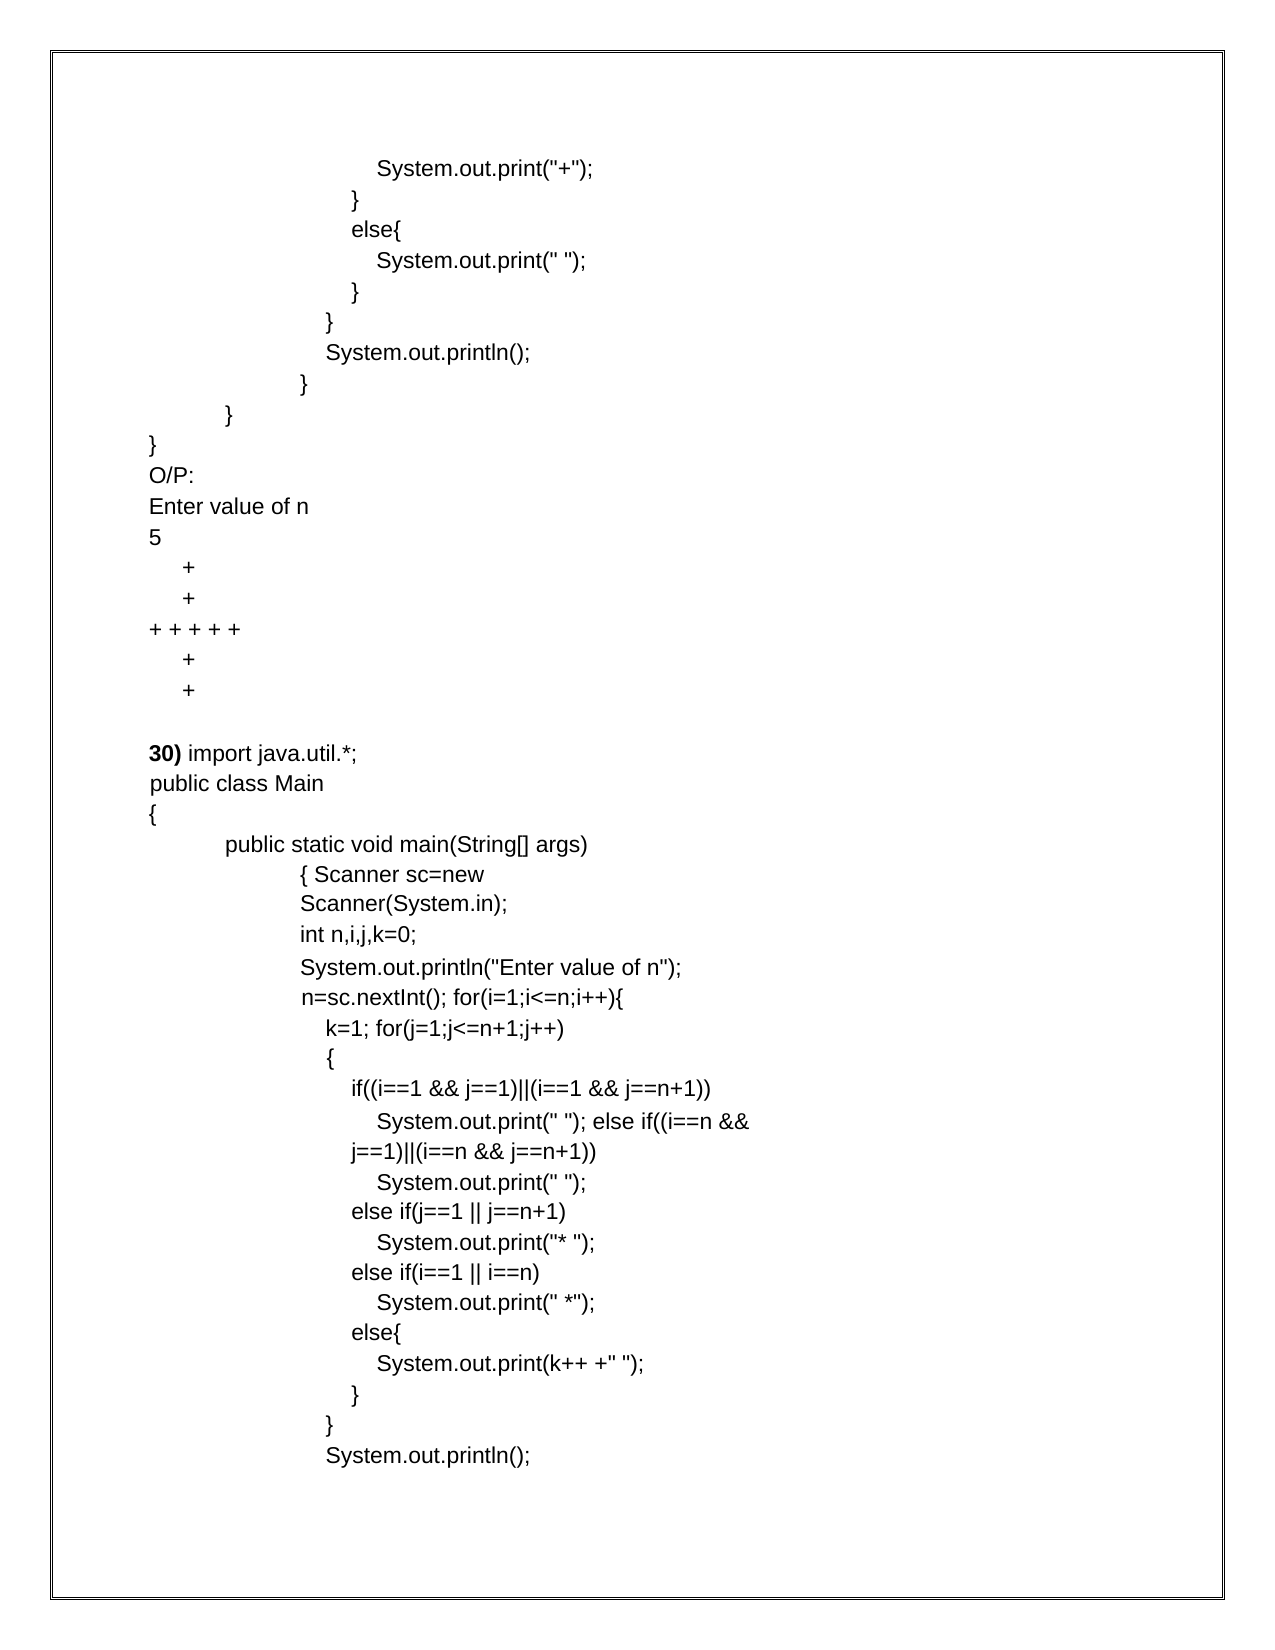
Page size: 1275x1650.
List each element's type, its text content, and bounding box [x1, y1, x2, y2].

text } [351, 186, 685, 212]
text } [325, 308, 685, 335]
text Enter value of n [148, 493, 685, 519]
text } [148, 431, 685, 458]
text System.out.print(" "); else if((i==n && j==1)||(i==n && j==n+1)) [351, 1108, 759, 1164]
text System.out.println(); [325, 1442, 685, 1468]
text System.out.print("+"); [376, 155, 685, 181]
text + [182, 554, 685, 581]
text int n,i,j,k=0; [300, 921, 685, 947]
text System.out.print(" "); [172, 247, 790, 273]
text if((i==1 && j==1)||(i==1 && j==n+1)) [351, 1075, 865, 1101]
text } [351, 278, 685, 304]
text public static void main(String[] args) { Scanner sc=new Scanner(System.in); [225, 831, 685, 917]
text { [148, 800, 685, 827]
text + [182, 677, 685, 703]
text } [300, 370, 685, 396]
text } [225, 401, 685, 427]
text k=1; for(j=1;j<=n+1;j++){ [325, 1014, 565, 1071]
text System.out.print(k++ +" "); [376, 1350, 685, 1376]
text O/P: [148, 462, 685, 488]
text + [182, 646, 685, 673]
text } [351, 1381, 685, 1407]
text System.out.print(" "); else if(j==1 || j==n+1) [351, 1168, 628, 1224]
text + [182, 585, 685, 611]
text System.out.println("Enter value of n"); n=sc.nextInt(); for(i=1;i<=n;i++){ [300, 954, 685, 1010]
text 5 [148, 523, 685, 550]
text System.out.println(); [325, 339, 685, 365]
text 30) import java.util.*; public class Main [148, 740, 418, 796]
text + + + + + [148, 616, 685, 642]
text } [325, 1411, 685, 1438]
text System.out.print("* "); else if(i==1 || i==n) [351, 1229, 637, 1285]
text else{ [351, 216, 685, 243]
text System.out.print(" *"); else{ [351, 1289, 644, 1345]
